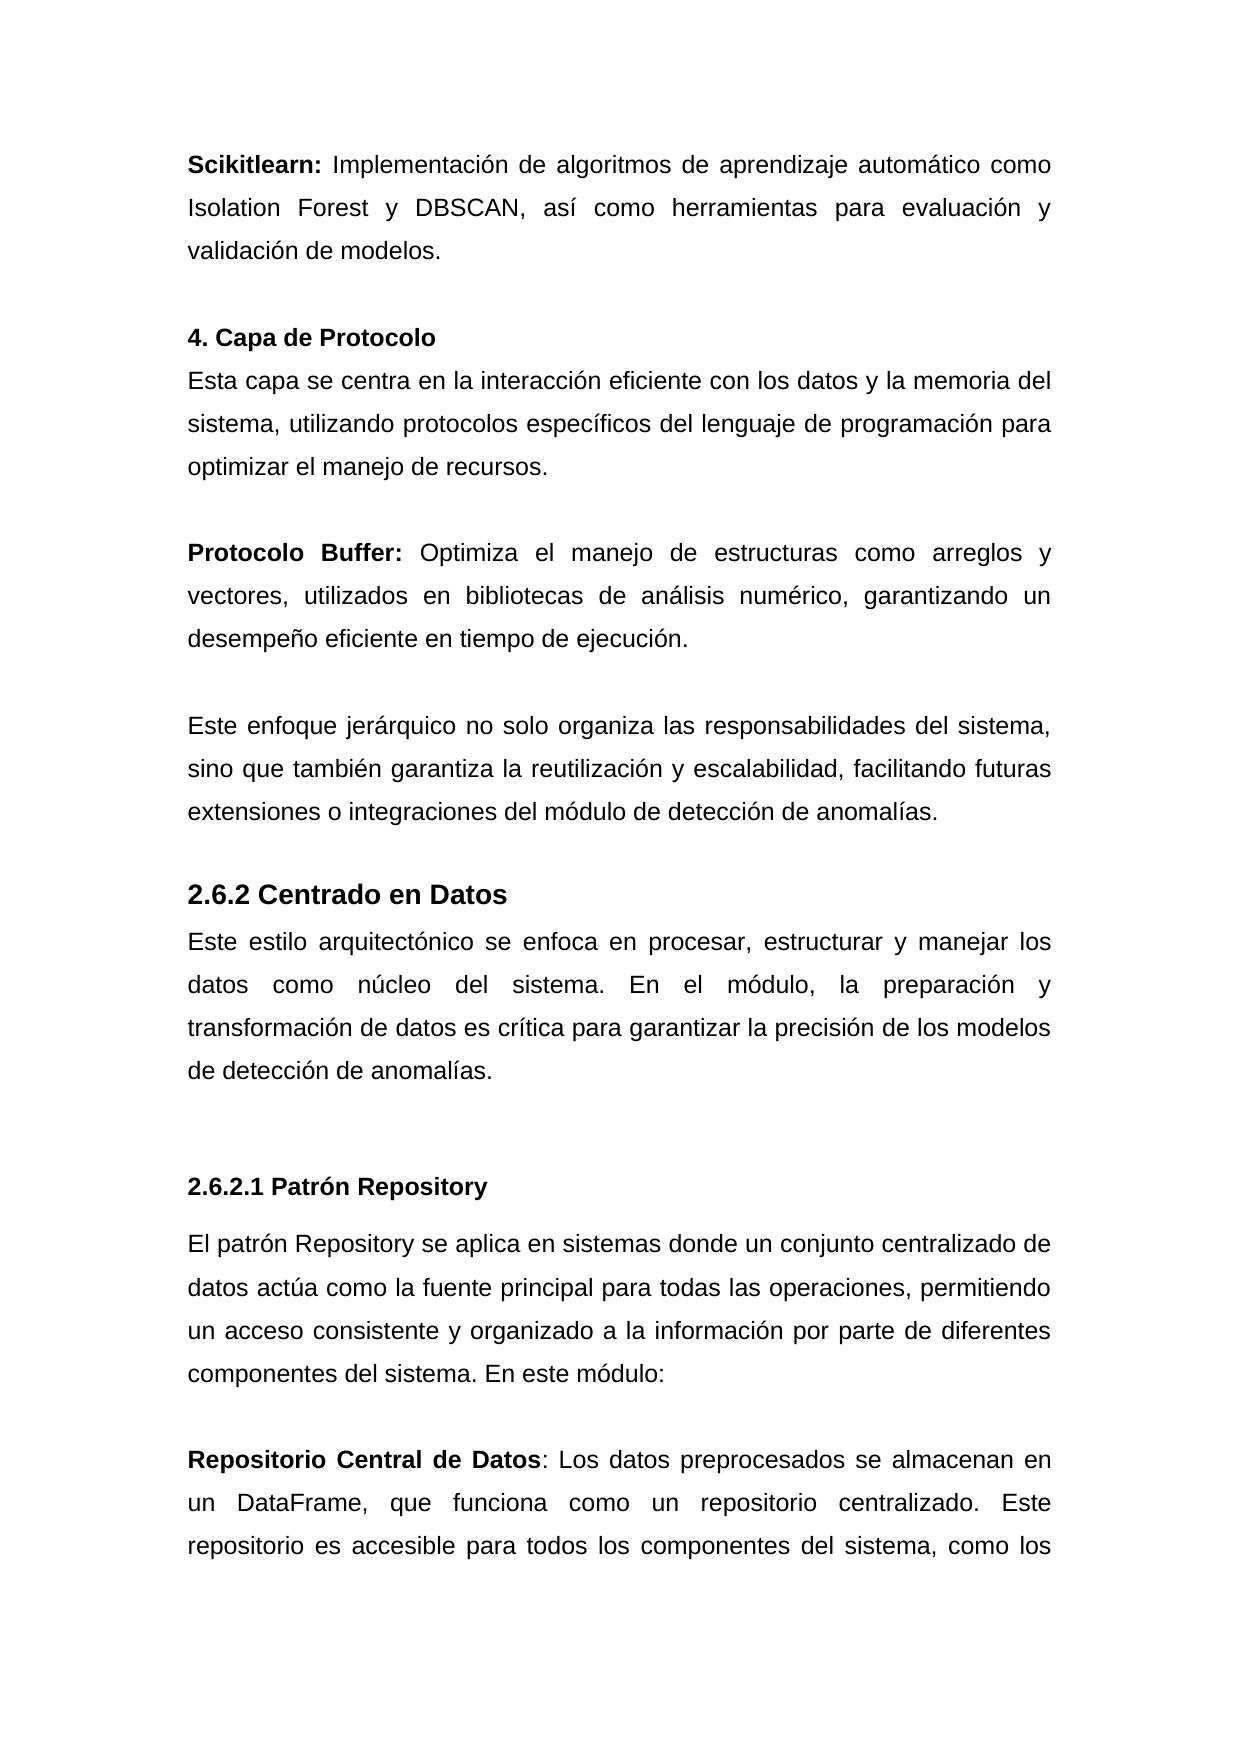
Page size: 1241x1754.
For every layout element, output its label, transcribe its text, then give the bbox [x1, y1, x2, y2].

text 2.6.2 Centrado en Datos [187, 878, 1053, 911]
text El patrón Repository se aplica en sistemas donde un conjunto centralizado de datos actúa como la fuente principal para todas las operaciones, permitiendo un acceso consistente y organizado a la información por parte de diferentes componentes del sistema. En este módulo: [187, 1229, 1053, 1387]
text Esta capa se centra en la interacción eficiente con los datos y la memoria del sistema, utilizando protocolos específicos del lenguaje de programación para optimizar el manejo de recursos. [187, 366, 1053, 481]
text Este estilo arquitectónico se enfoca en procesar, estructurar y manejar los datos como núcleo del sistema. En el módulo, la preparación y transformación de datos es crítica para garantizar la precisión de los modelos de detección de anomalías. [187, 927, 1053, 1085]
text Este enfoque jerárquico no solo organiza las responsabilidades del sistema, sino que también garantiza la reutilización y escalabilidad, facilitando futuras extensiones o integraciones del módulo de detección de anomalías. [187, 711, 1053, 826]
subtitle 2.6.2.1 Patrón Repository [187, 1171, 1053, 1200]
text Protocolo Buffer: Optimiza el manejo de estructuras como arreglos y vectores, utilizados en bibliotecas de análisis numérico, garantizando un desempeño eficiente en tiempo de ejecución. [187, 538, 1053, 653]
text 4. Capa de Protocolo [187, 322, 1053, 351]
text Scikitlearn: Implementación de algoritmos de aprendizaje automático como Isolation Forest y DBSCAN, así como herramientas para evaluación y validación de modelos. [187, 150, 1053, 265]
